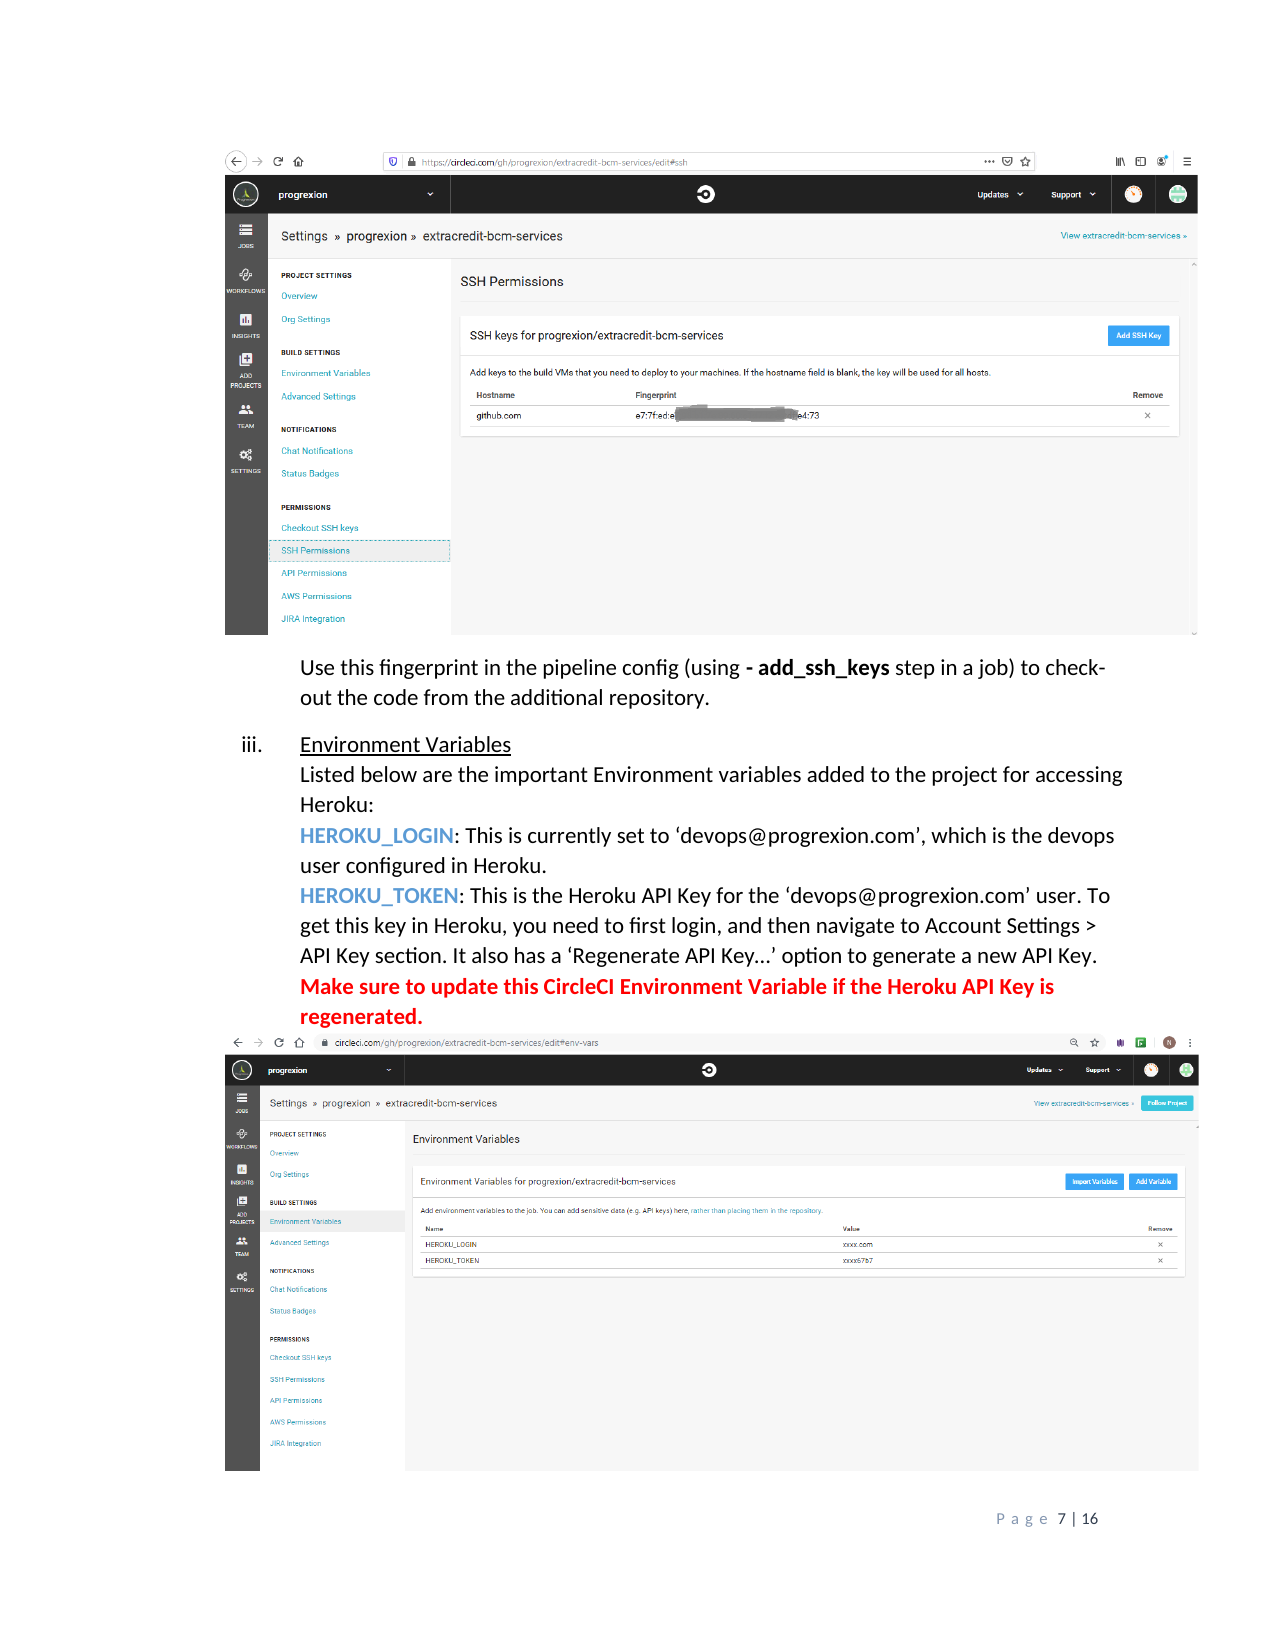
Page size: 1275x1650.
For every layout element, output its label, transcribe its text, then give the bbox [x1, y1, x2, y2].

list HEROKU_TOKEN: This is the Heroku API Key for the ‘devops@progrexion.com’ user. To get this key in Heroku, you need to first login, and then navigate to Account Settings > API Key section. It also has a ‘Regenerate API Key…’ option to generate a new API Key. Make sure to update this CircleCI Environment Variable if the Heroku API Key is regenerated. [300, 881, 1125, 1030]
list Environment Variables [262, 730, 1125, 758]
picture [225, 150, 1198, 635]
list HEROKU_LOGIN: This is currently set to ‘devops@progrexion.com’, which is the devops user configured in Heroku. [300, 821, 1125, 879]
text Use this fingerprint in the pipeline config (using - add_ssh_keys step in a job) to check-out the code from the additional repository. [300, 653, 1125, 711]
picture [225, 1032, 1199, 1471]
list Listed below are the important Environment variables added to the project for accessing Heroku: [300, 760, 1125, 819]
